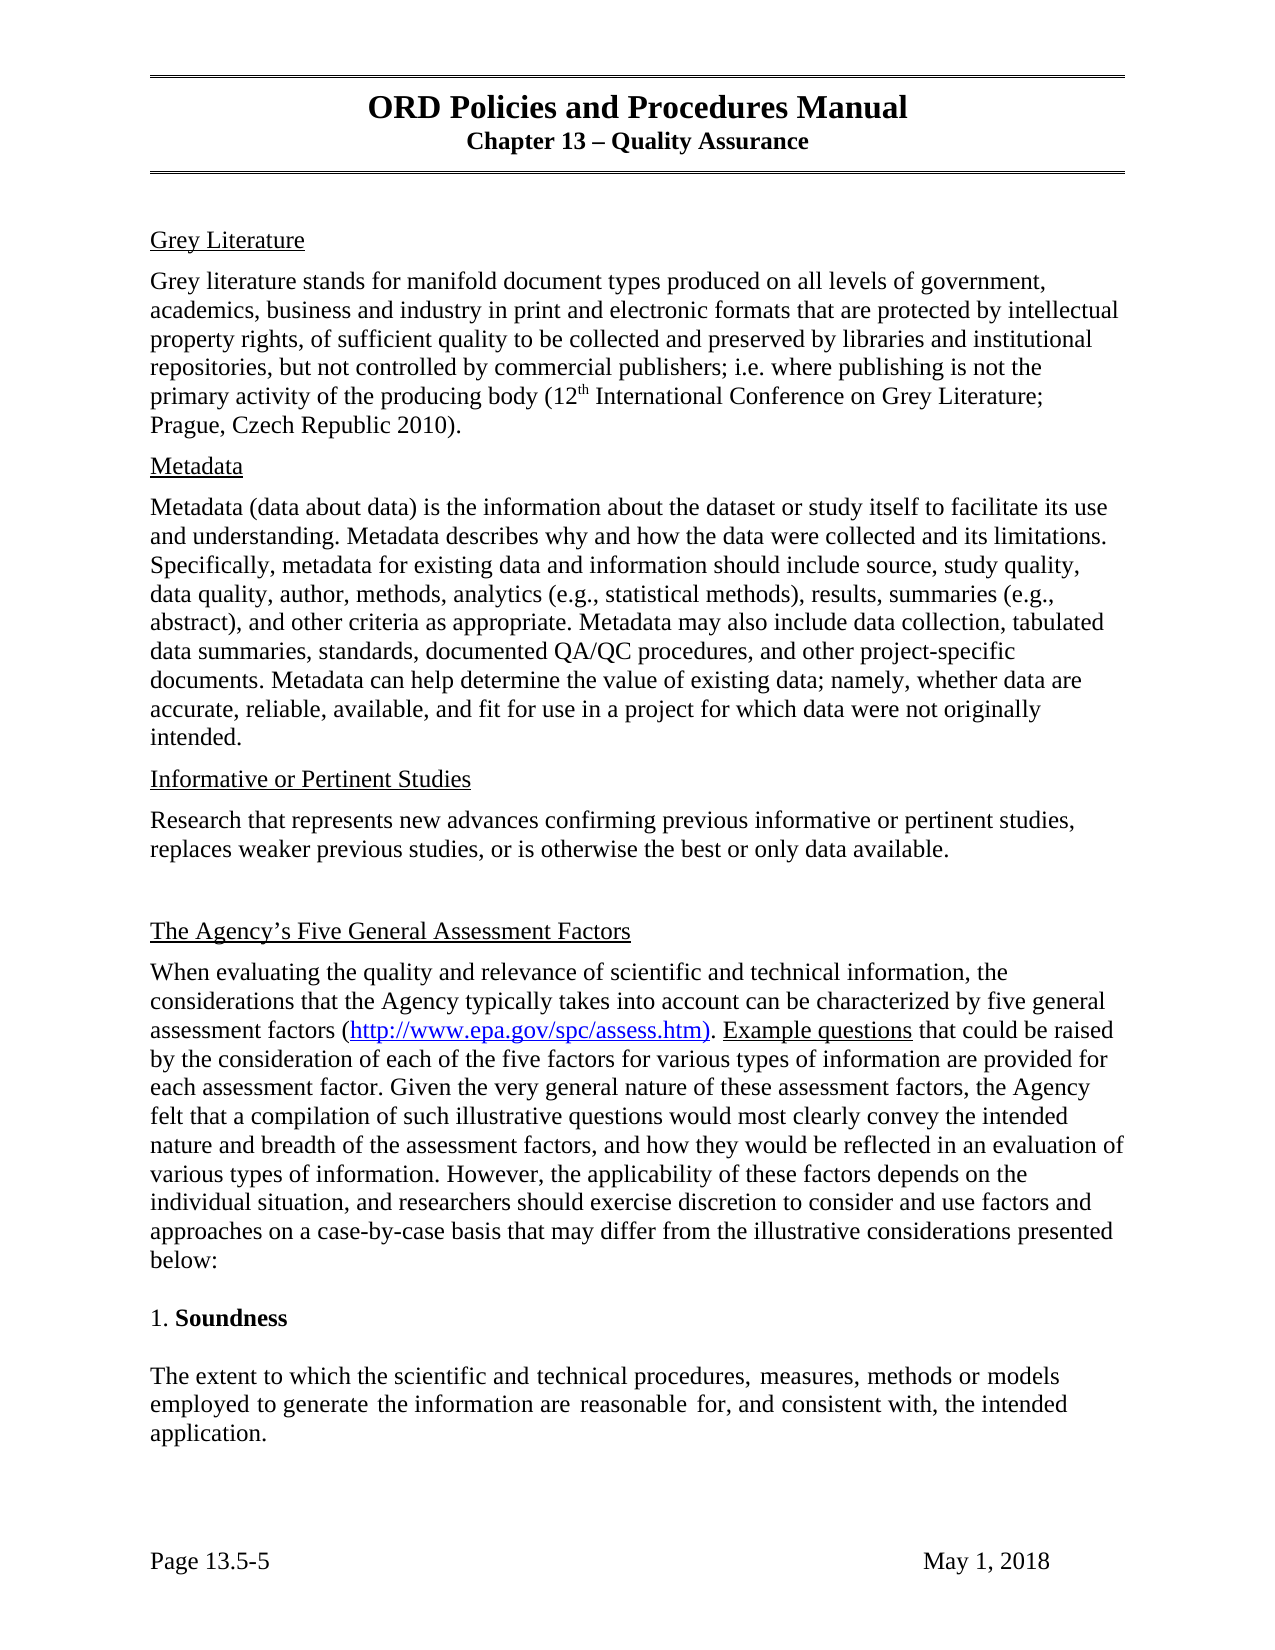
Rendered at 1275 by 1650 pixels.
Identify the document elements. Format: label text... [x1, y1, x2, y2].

text Grey literature stands for manifold document types produced on all levels of government, academics, business and industry in print and electronic formats that are protected by intellectual property rights, of sufficient quality to be collected and preserved by libraries and institutional repositories, but not controlled by commercial publishers; i.e. where publishing is not the primary activity of the producing body (12th International Conference on Grey Literature; Prague, Czech Republic 2010). [150, 266, 1125, 439]
text The extent to which the scientific and technical procedures, measures, methods or models employed to generate the information are reasonable for, and consistent with, the intended application. [150, 1361, 1125, 1447]
subtitle Grey Literature [150, 225, 1125, 254]
subtitle The Agency’s Five General Assessment Factors [150, 916, 1125, 945]
list When evaluating the quality and relevance of scientific and technical information, the considerations that the Agency typically takes into account can be characterized by five general assessment factors (http://www.epa.gov/spc/assess.htm). Example questions that could be raised by the consideration of each of the five factors for various types of information are provided for each assessment factor. Given the very general nature of these assessment factors, the Agency felt that a compilation of such illustrative questions would most clearly convey the intended nature and breadth of the assessment factors, and how they would be reflected in an evaluation of various types of information. However, the applicability of these factors depends on the individual situation, and researchers should exercise discretion to consider and use factors and approaches on a case-by-case basis that may differ from the illustrative considerations presented below: [150, 957, 1125, 1274]
text Research that represents new advances confirming previous informative or pertinent studies, replaces weaker previous studies, or is otherwise the best or only data available. [150, 805, 1125, 862]
subtitle Informative or Pertinent Studies [150, 764, 1125, 792]
subtitle Metadata [150, 451, 1125, 480]
text 1. Soundness [150, 1303, 1125, 1332]
text Metadata (data about data) is the information about the dataset or study itself to facilitate its use and understanding. Metadata describes why and how the data were collected and its limitations. Specifically, metadata for existing data and information should include source, study quality, data quality, author, methods, analytics (e.g., statistical methods), results, summaries (e.g., abstract), and other criteria as appropriate. Metadata may also include data collection, tabulated data summaries, standards, documented QA/QC procedures, and other project-specific documents. Metadata can help determine the value of existing data; namely, whether data are accurate, reliable, available, and fit for use in a project for which data were not originally intended. [150, 492, 1125, 751]
